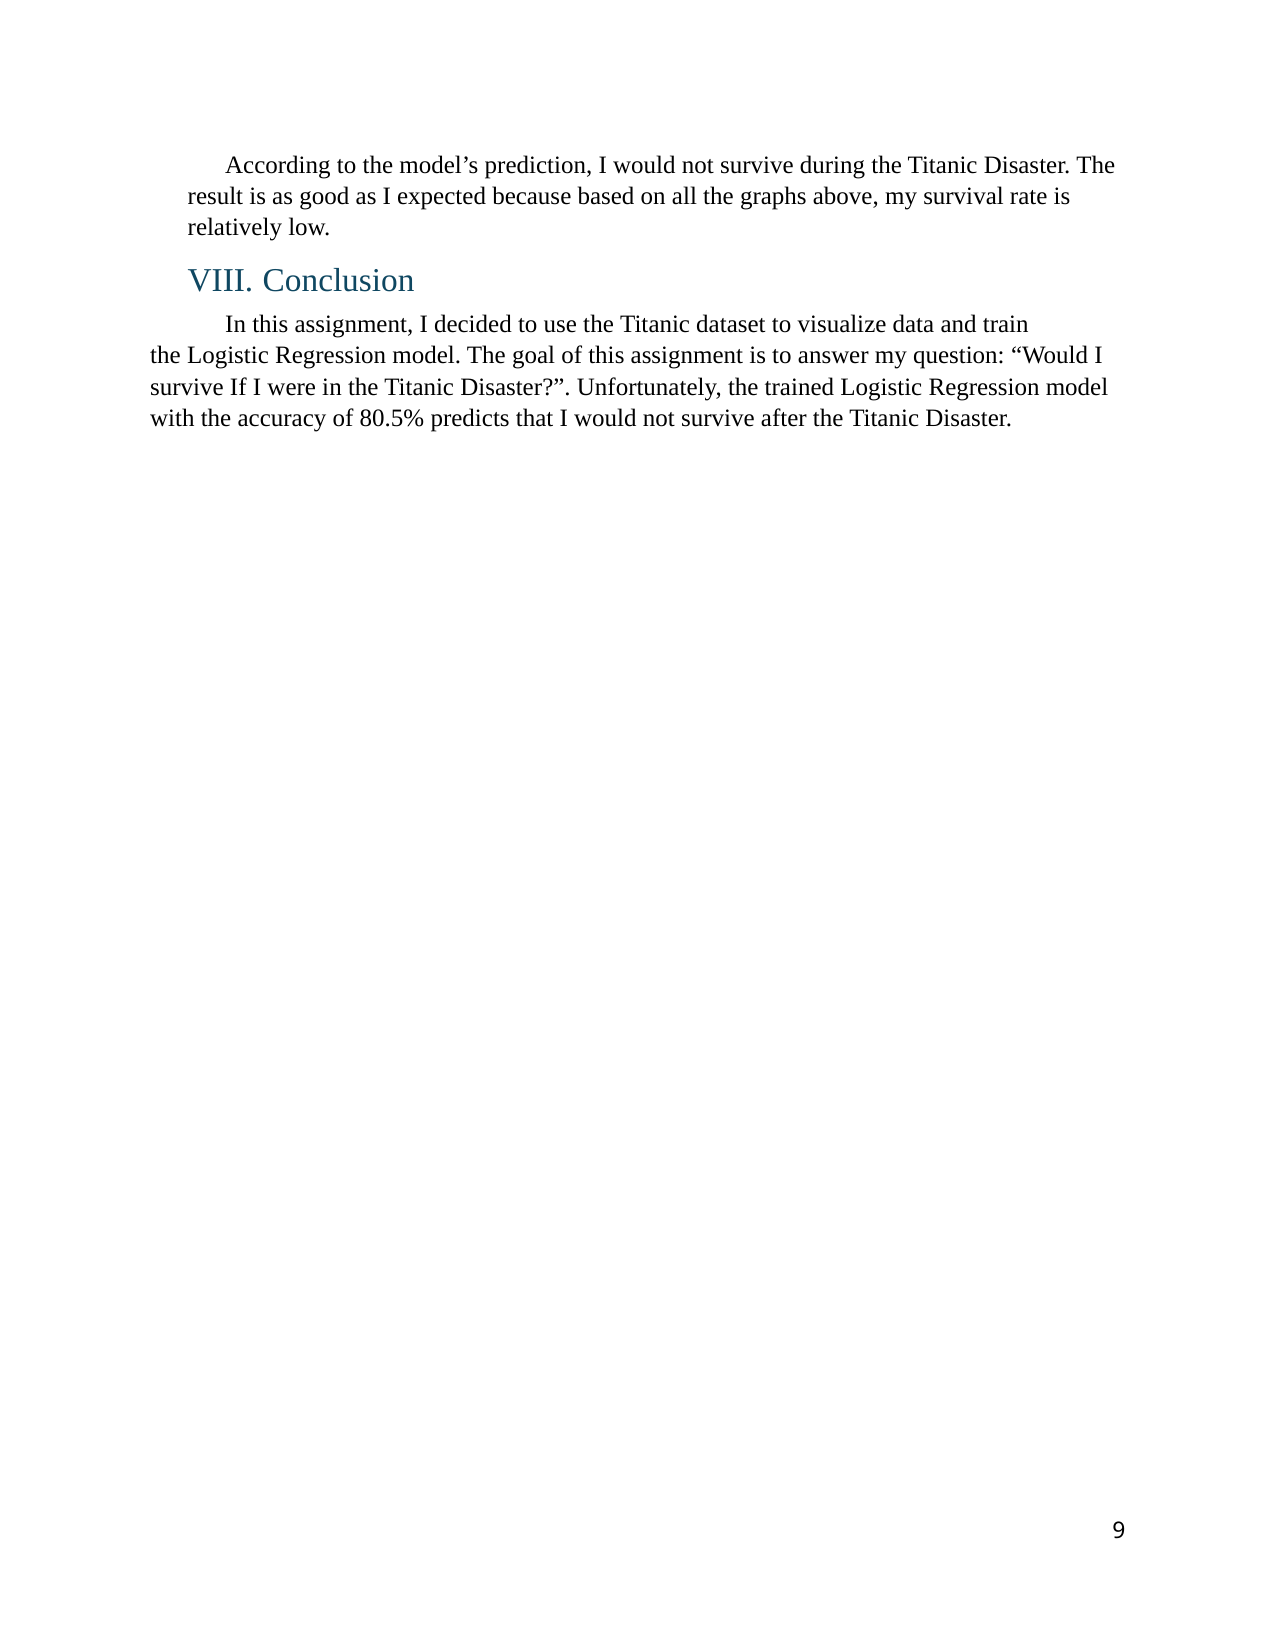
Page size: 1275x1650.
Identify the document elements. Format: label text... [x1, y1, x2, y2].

text In this assignment, I decided to use the Titanic dataset to visualize data and train the Logistic Regression model. The goal of this assignment is to answer my question: “Would I survive If I were in the Titanic Disaster?”. Unfortunately, the trained Logistic Regression model with the accuracy of 80.5% predicts that I would not survive after the Titanic Disaster. [150, 309, 1125, 431]
text According to the model’s prediction, I would not survive during the Titanic Disaster. The result is as good as I expected because based on all the graphs above, my survival rate is relatively low. [187, 150, 1125, 241]
subtitle Conclusion [187, 260, 1125, 298]
